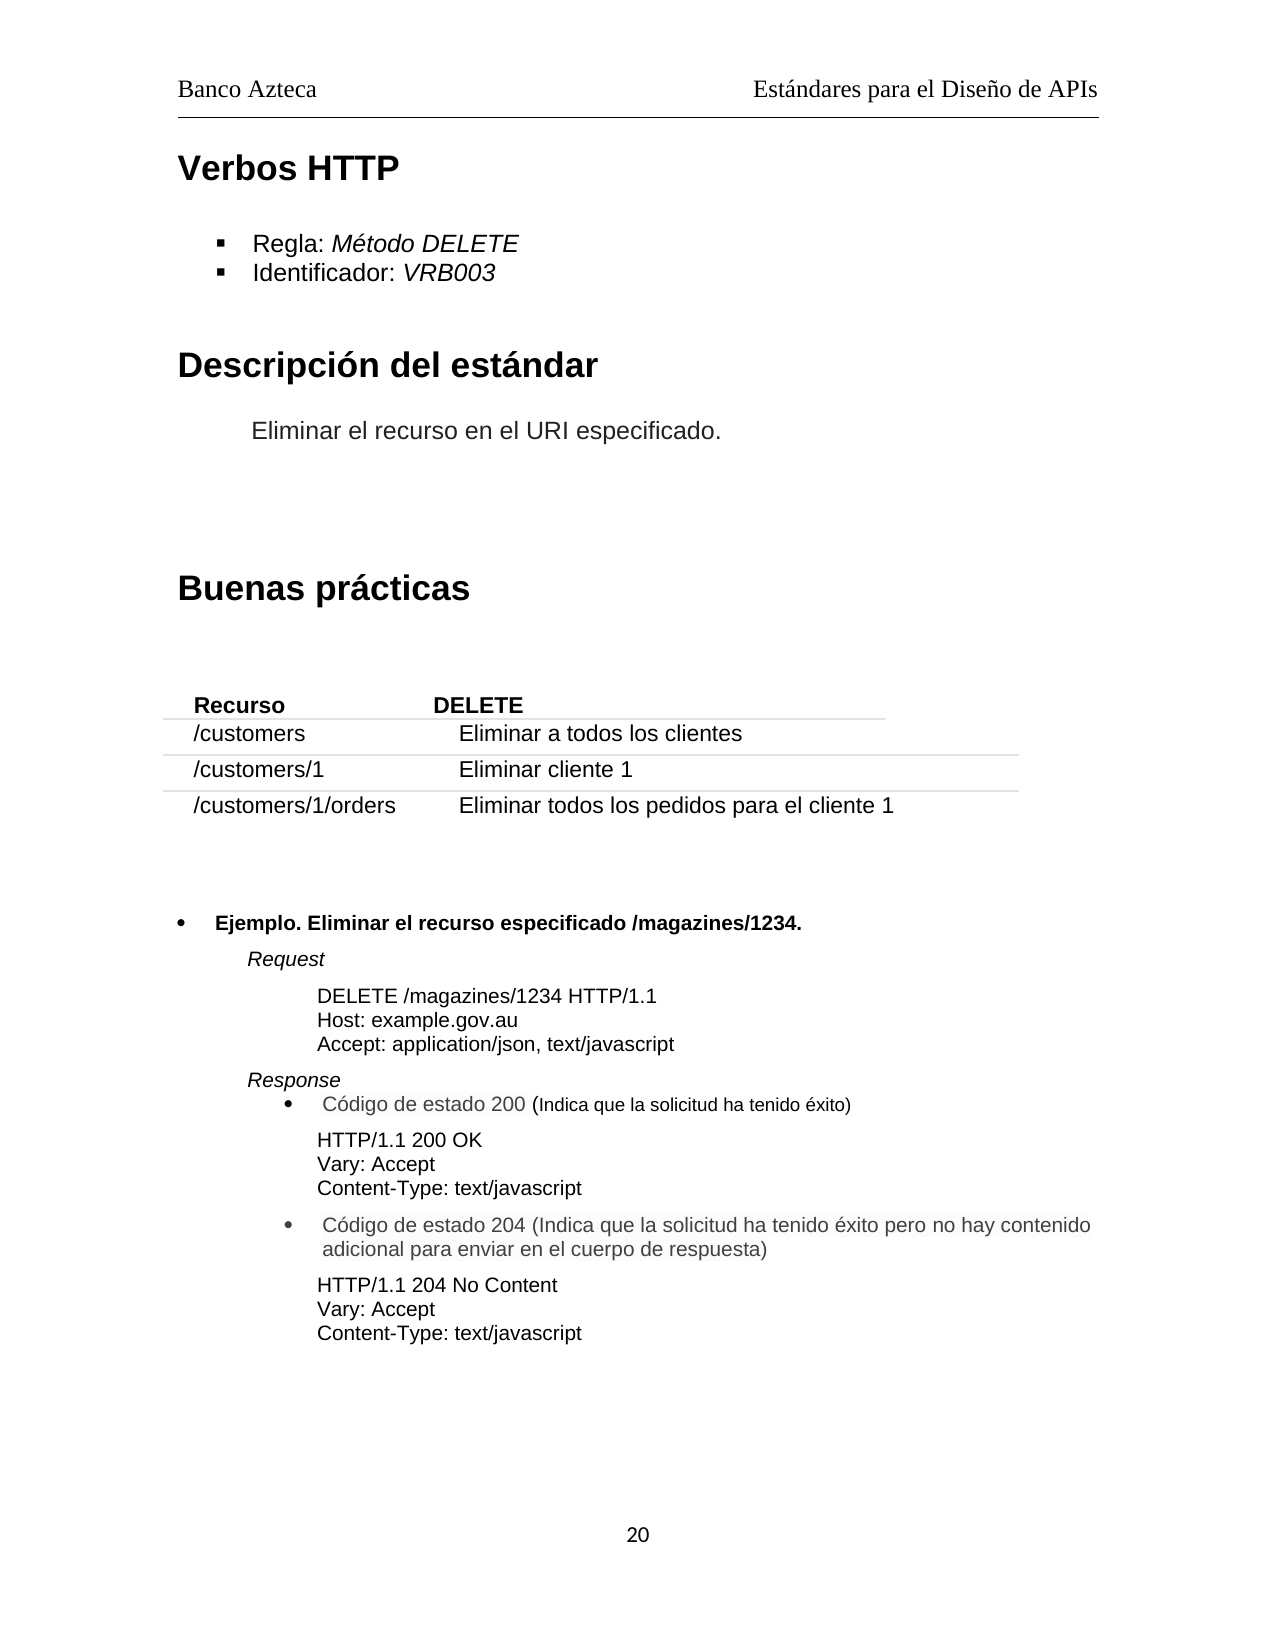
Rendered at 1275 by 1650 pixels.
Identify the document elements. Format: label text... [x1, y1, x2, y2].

table_cell Eliminar a todos los clientes [428, 718, 1019, 754]
table_header Recurso [163, 665, 403, 718]
list Ejemplo. Eliminar el recurso especificado /magazines/1234. [177, 910, 1098, 934]
text Descripción del estándar [177, 344, 1098, 385]
table_header DELETE [403, 665, 886, 718]
list Código de estado 204 (Indica que la solicitud ha tenido éxito pero no hay contenido adicional para enviar en el cuerpo de respuesta) [768, 1213, 1098, 1261]
text HTTP/1.1 204 No Content Vary: Accept Content-Type: text/javascript [317, 1273, 1098, 1345]
table_cell Eliminar todos los pedidos para el cliente 1 [428, 792, 1019, 824]
table_cell Eliminar cliente 1 [428, 756, 1019, 790]
table_cell /customers [163, 720, 428, 754]
text Request [247, 947, 1098, 971]
text Verbos HTTP [177, 148, 1098, 188]
list Regla: Método DELETE [215, 229, 1098, 258]
text DELETE /magazines/1234 HTTP/1.1 Host: example.gov.au Accept: application/json, text/javascript [317, 983, 1098, 1055]
list Código de estado 200 (Indica que la solicitud ha tenido éxito) [532, 1092, 1098, 1116]
text Buenas prácticas [177, 567, 1098, 608]
table_cell /customers/1/orders [163, 792, 428, 824]
text HTTP/1.1 200 OK Vary: Accept Content-Type: text/javascript [317, 1128, 1098, 1200]
list Identificador: VRB003 [215, 258, 1098, 287]
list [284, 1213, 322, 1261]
text Response [247, 1068, 1098, 1092]
text Eliminar el recurso en el URI especificado. [177, 385, 1098, 444]
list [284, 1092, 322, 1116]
table_cell /customers/1 [163, 756, 428, 790]
